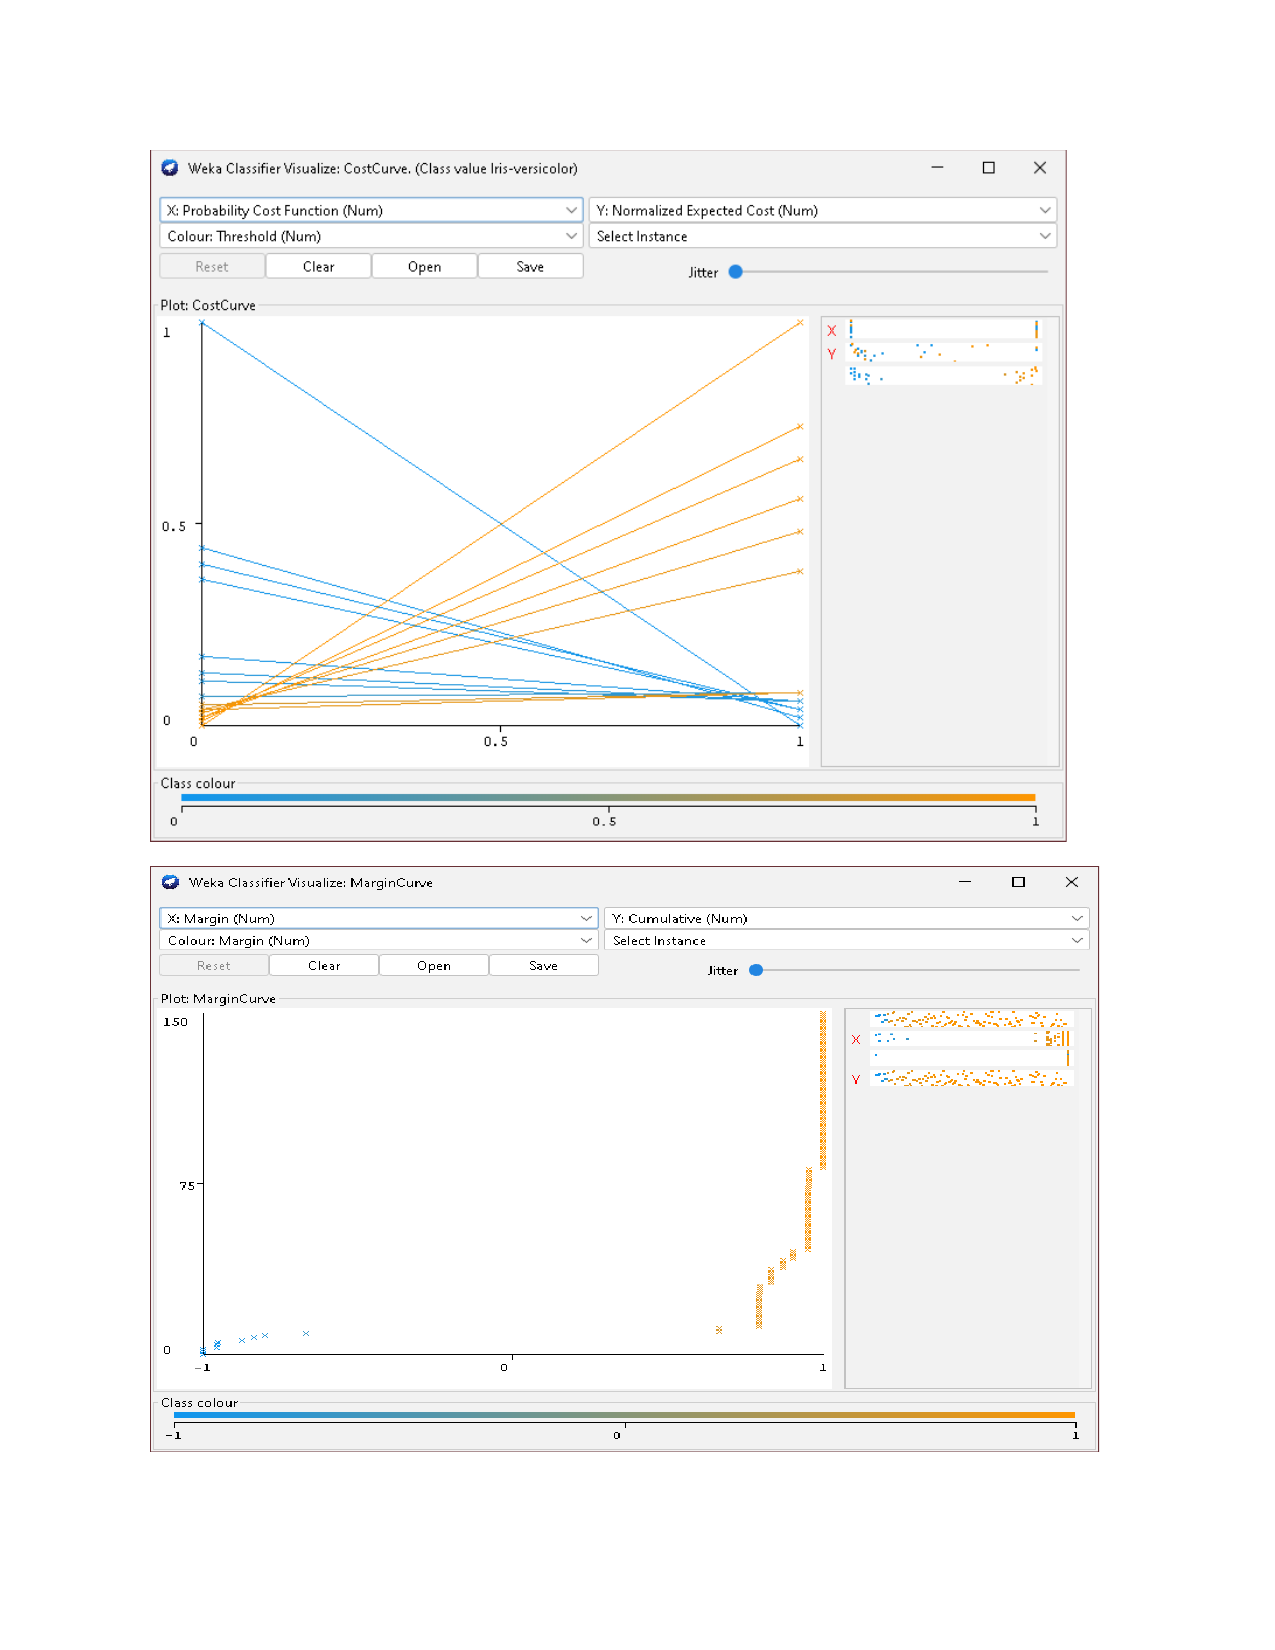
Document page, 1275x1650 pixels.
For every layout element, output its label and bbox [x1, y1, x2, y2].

picture [150, 866, 1100, 1452]
picture [150, 150, 1067, 842]
